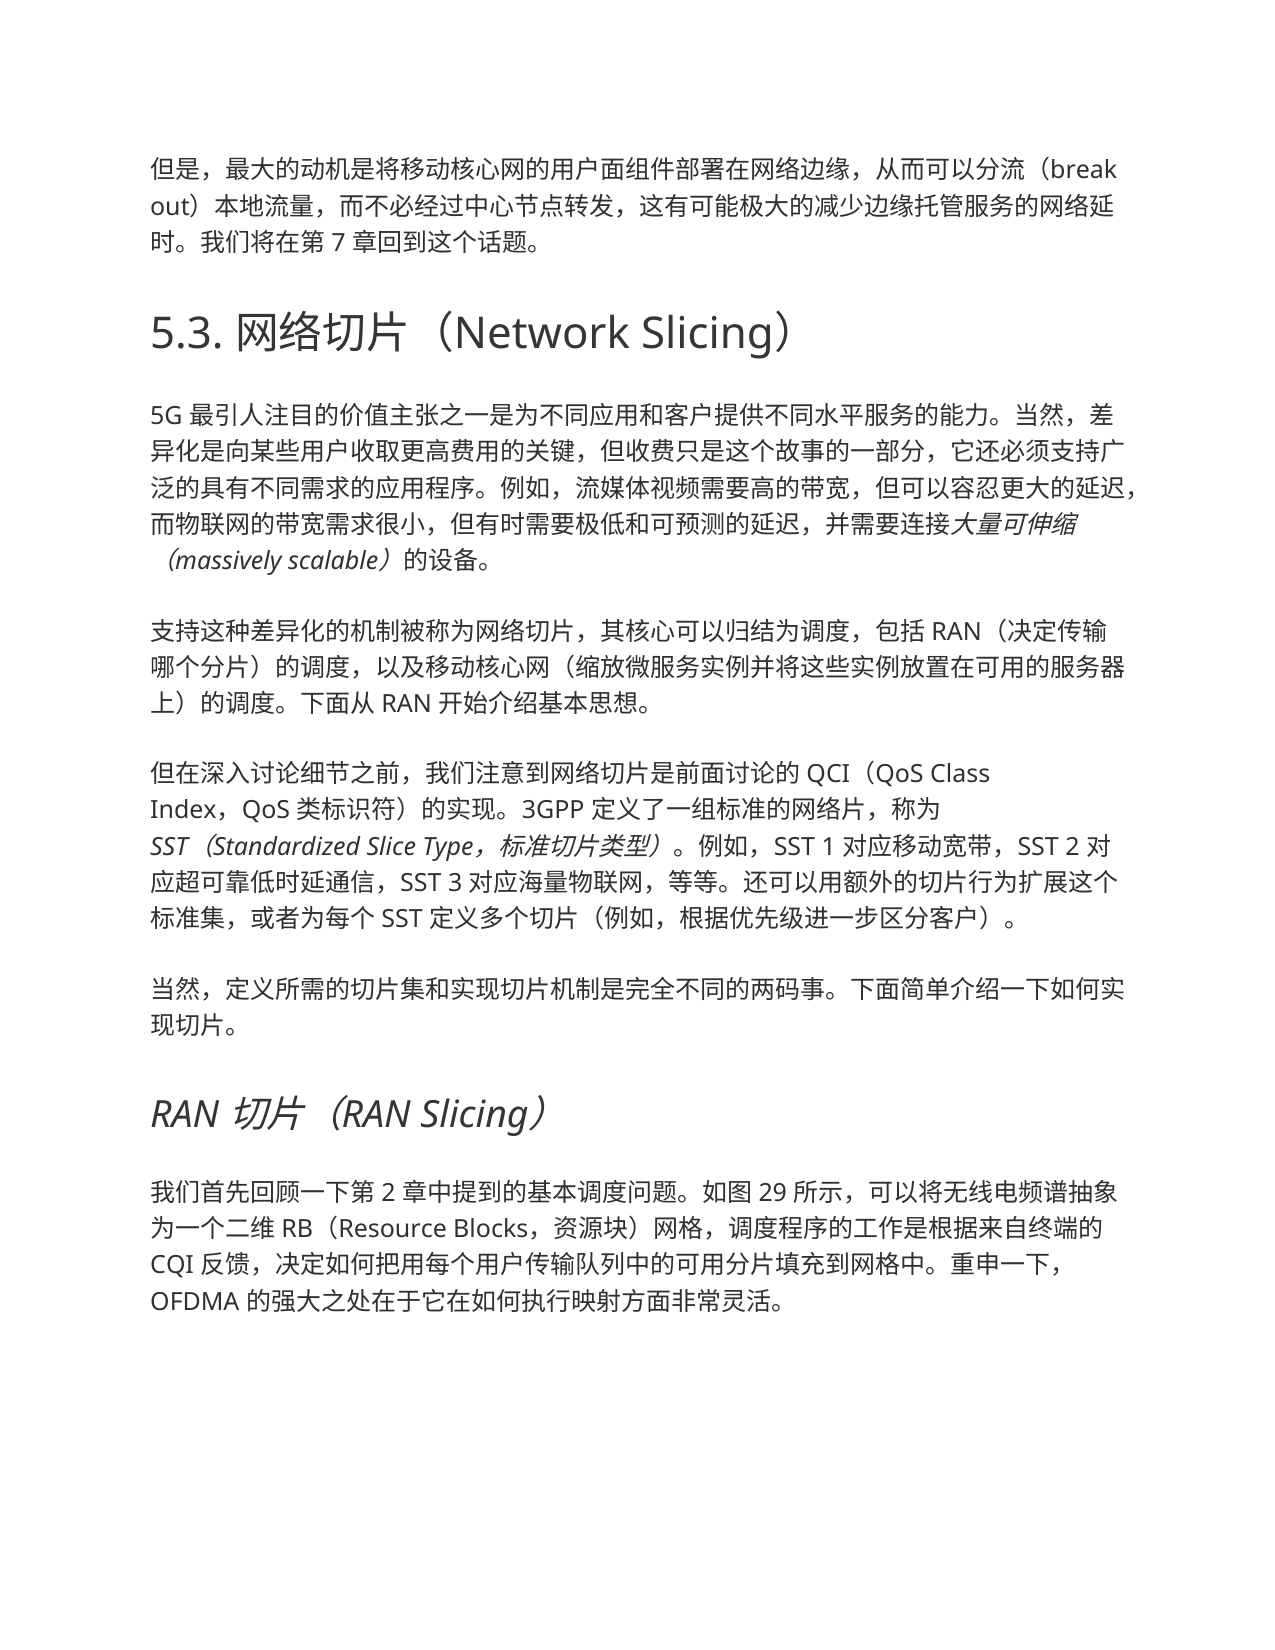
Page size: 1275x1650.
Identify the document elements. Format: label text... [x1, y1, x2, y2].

text 但是，最大的动机是将移动核心网的用户面组件部署在网络边缘，从而可以分流（break out）本地流量，而不必经过中心节点转发，这有可能极大的减少边缘托管服务的网络延时。我们将在第 7 章回到这个话题。 [150, 150, 1125, 259]
text 我们首先回顾一下第 2 章中提到的基本调度问题。如图 29 所示，可以将无线电频谱抽象为一个二维 RB（Resource Blocks，资源块）网格，调度程序的工作是根据来自终端的 CQI 反馈，决定如何把用每个用户传输队列中的可用分片填充到网格中。重申一下，OFDMA 的强大之处在于它在如何执行映射方面非常灵活。 [150, 1172, 1125, 1317]
text 支持这种差异化的机制被称为网络切片，其核心可以归结为调度，包括 RAN（决定传输哪个分片）的调度，以及移动核心网（缩放微服务实例并将这些实例放置在可用的服务器上）的调度。下面从 RAN 开始介绍基本思想。 [150, 611, 1125, 720]
subtitle 5.3. 网络切片（Network Slicing） [150, 293, 1125, 362]
text 但在深入讨论细节之前，我们注意到网络切片是前面讨论的 QCI（QoS Class Index，QoS 类标识符）的实现。3GPP 定义了一组标准的网络片，称为 SST（Standardized Slice Type，标准切片类型）。例如，SST 1 对应移动宽带，SST 2 对应超可靠低时延通信，SST 3 对应海量物联网，等等。还可以用额外的切片行为扩展这个标准集，或者为每个 SST 定义多个切片（例如，根据优先级进一步区分客户）。 [150, 754, 1125, 935]
text 5G 最引人注目的价值主张之一是为不同应用和客户提供不同水平服务的能力。当然，差异化是向某些用户收取更高费用的关键，但收费只是这个故事的一部分，它还必须支持广泛的具有不同需求的应用程序。例如，流媒体视频需要高的带宽，但可以容忍更大的延迟，而物联网的带宽需求很小，但有时需要极低和可预测的延迟，并需要连接大量可伸缩（massively scalable）的设备。 [150, 396, 1125, 577]
subtitle RAN 切片（RAN Slicing） [150, 1076, 1125, 1138]
text 当然，定义所需的切片集和实现切片机制是完全不同的两码事。下面简单介绍一下如何实现切片。 [150, 969, 1125, 1042]
